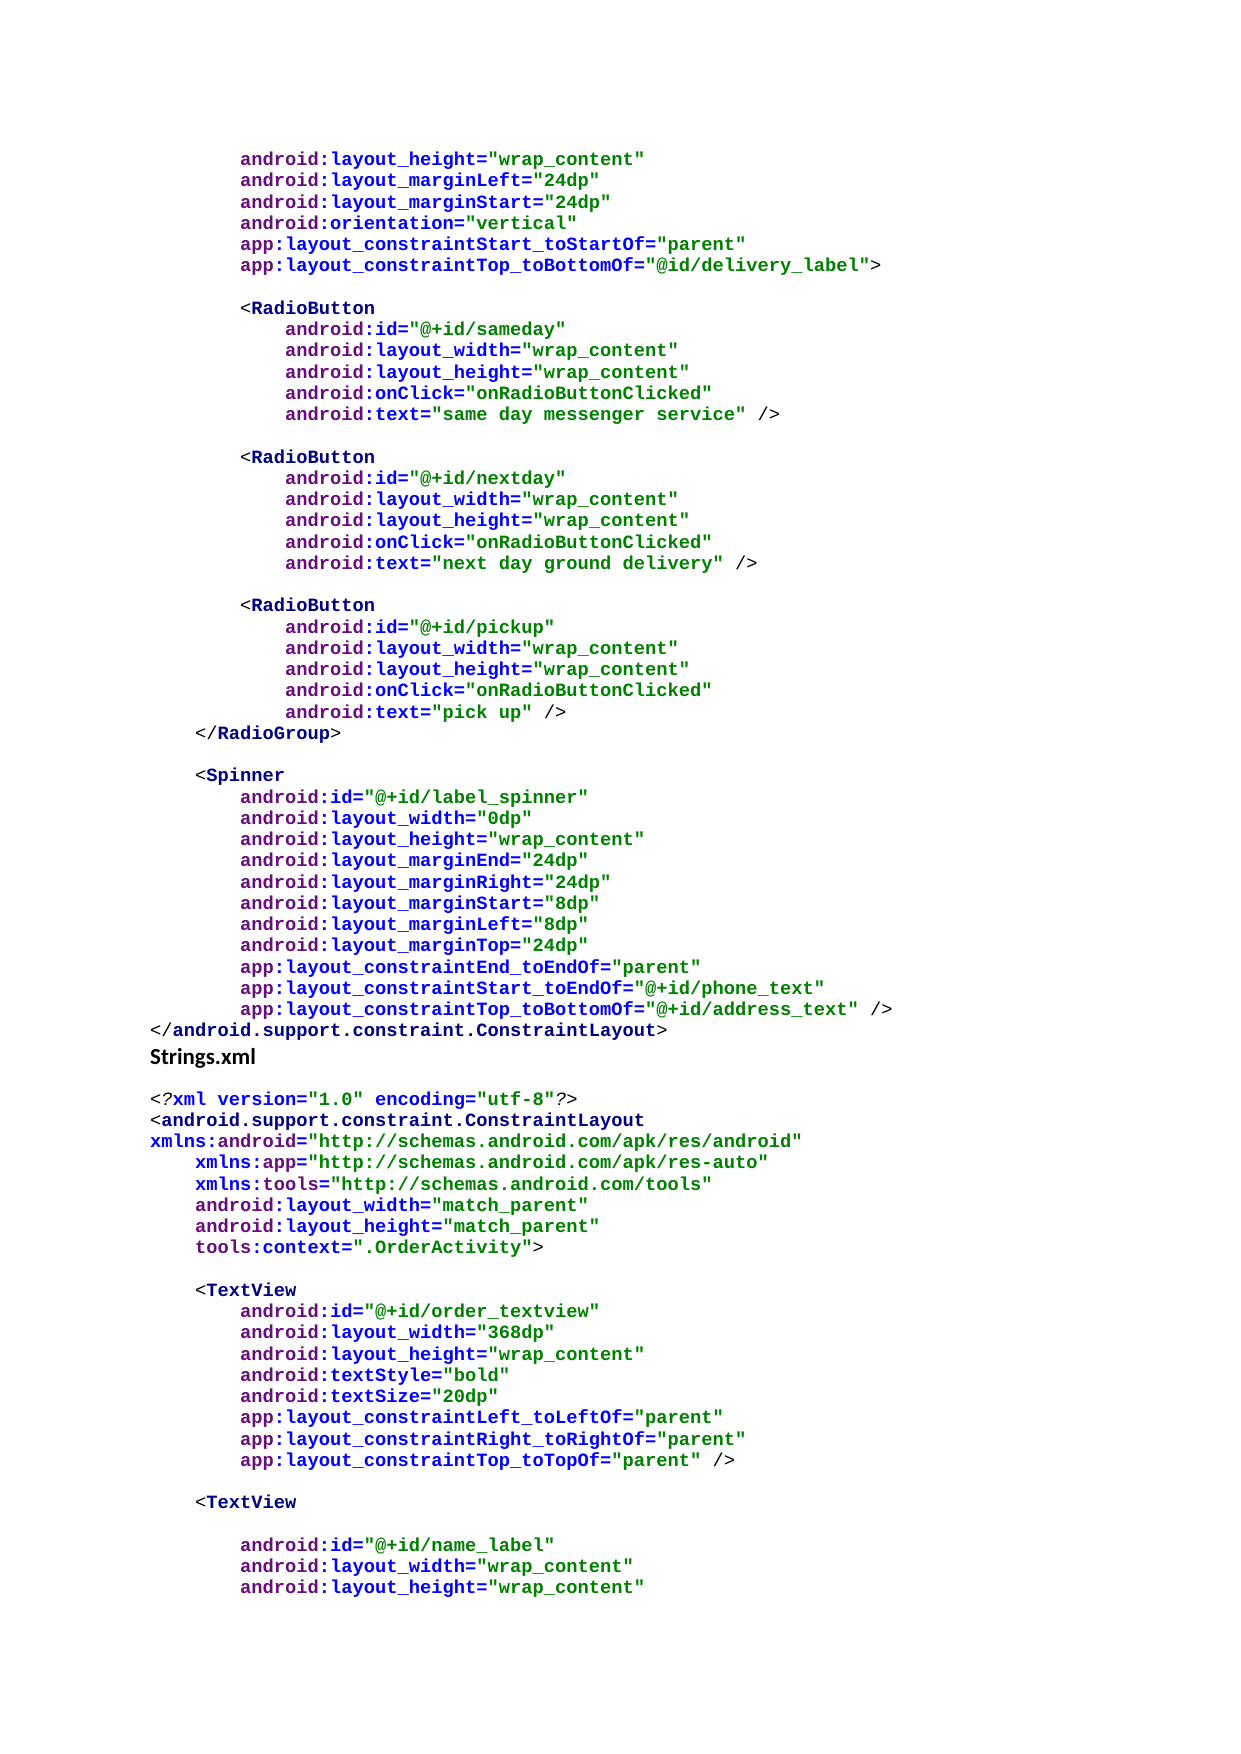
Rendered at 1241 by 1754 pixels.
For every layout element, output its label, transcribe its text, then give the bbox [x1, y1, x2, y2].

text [150, 1089, 1090, 1599]
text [150, 150, 1090, 1042]
text Strings.xml [150, 1042, 1090, 1071]
